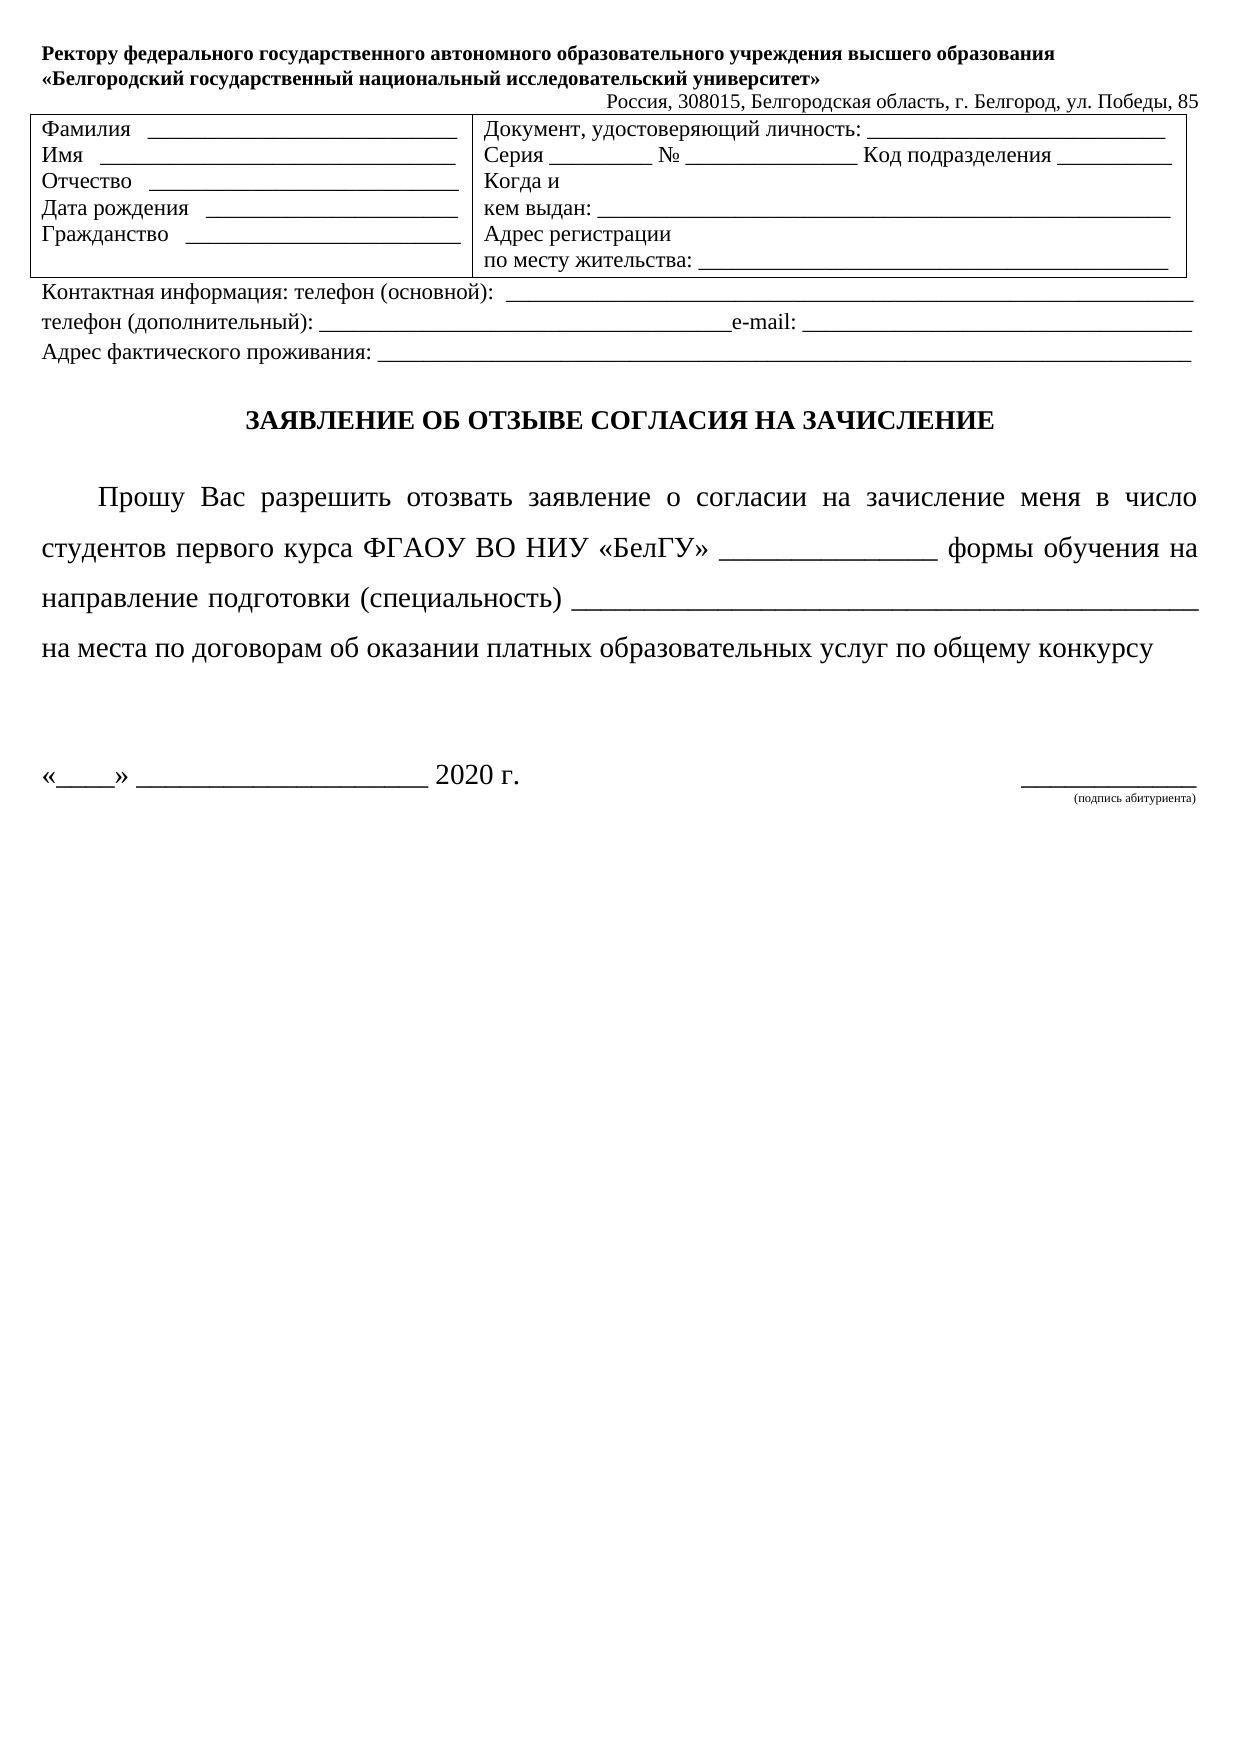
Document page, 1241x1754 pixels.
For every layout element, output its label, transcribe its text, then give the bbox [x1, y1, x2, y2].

text Ректору федерального государственного автономного образовательного учреждения высшего образования «Белгородский государственный национальный исследовательский университет» [41, 41, 1199, 89]
text телефон (дополнительный): ____________________________________e-mail: __________________________________ [41, 308, 1199, 334]
text Прошу Вас разрешить отозвать заявление о согласии на зачисление меня в число студентов первого курса ФГАОУ ВО НИУ «БелГУ» _______________ формы обучения на направление подготовки (специальность) ___________________________________________ на места по договорам об оказании платных образовательных услуг по общему конкурсу [41, 479, 1199, 664]
text Адрес фактического проживания: _______________________________________________________________________ [41, 338, 1199, 365]
table_header Фамилия ___________________________ Имя _______________________________ Отчество ___________________________ Дата рождения ______________________ Гражданство ________________________ [31, 115, 472, 277]
text «____» ____________________ 2020 г. ____________ [41, 757, 1199, 791]
text (подпись абитуриента) [41, 791, 1199, 805]
text Россия, 308015, Белгородская область, г. Белгород, ул. Победы, 85 [41, 89, 1199, 113]
text ЗАЯВЛЕНИЕ ОБ ОТЗЫВЕ СОГЛАСИЯ НА ЗАЧИСЛЕНИЕ [41, 404, 1199, 435]
text Контактная информация: телефон (основной): ____________________________________________________________ [41, 278, 1199, 304]
table_header Документ, удостоверяющий личность: __________________________ Серия _________ № _______________ Код подразделения __________ Когда и кем выдан: __________________________________________________ Адрес регистрации по месту жительства: _________________________________________ [473, 115, 1186, 277]
